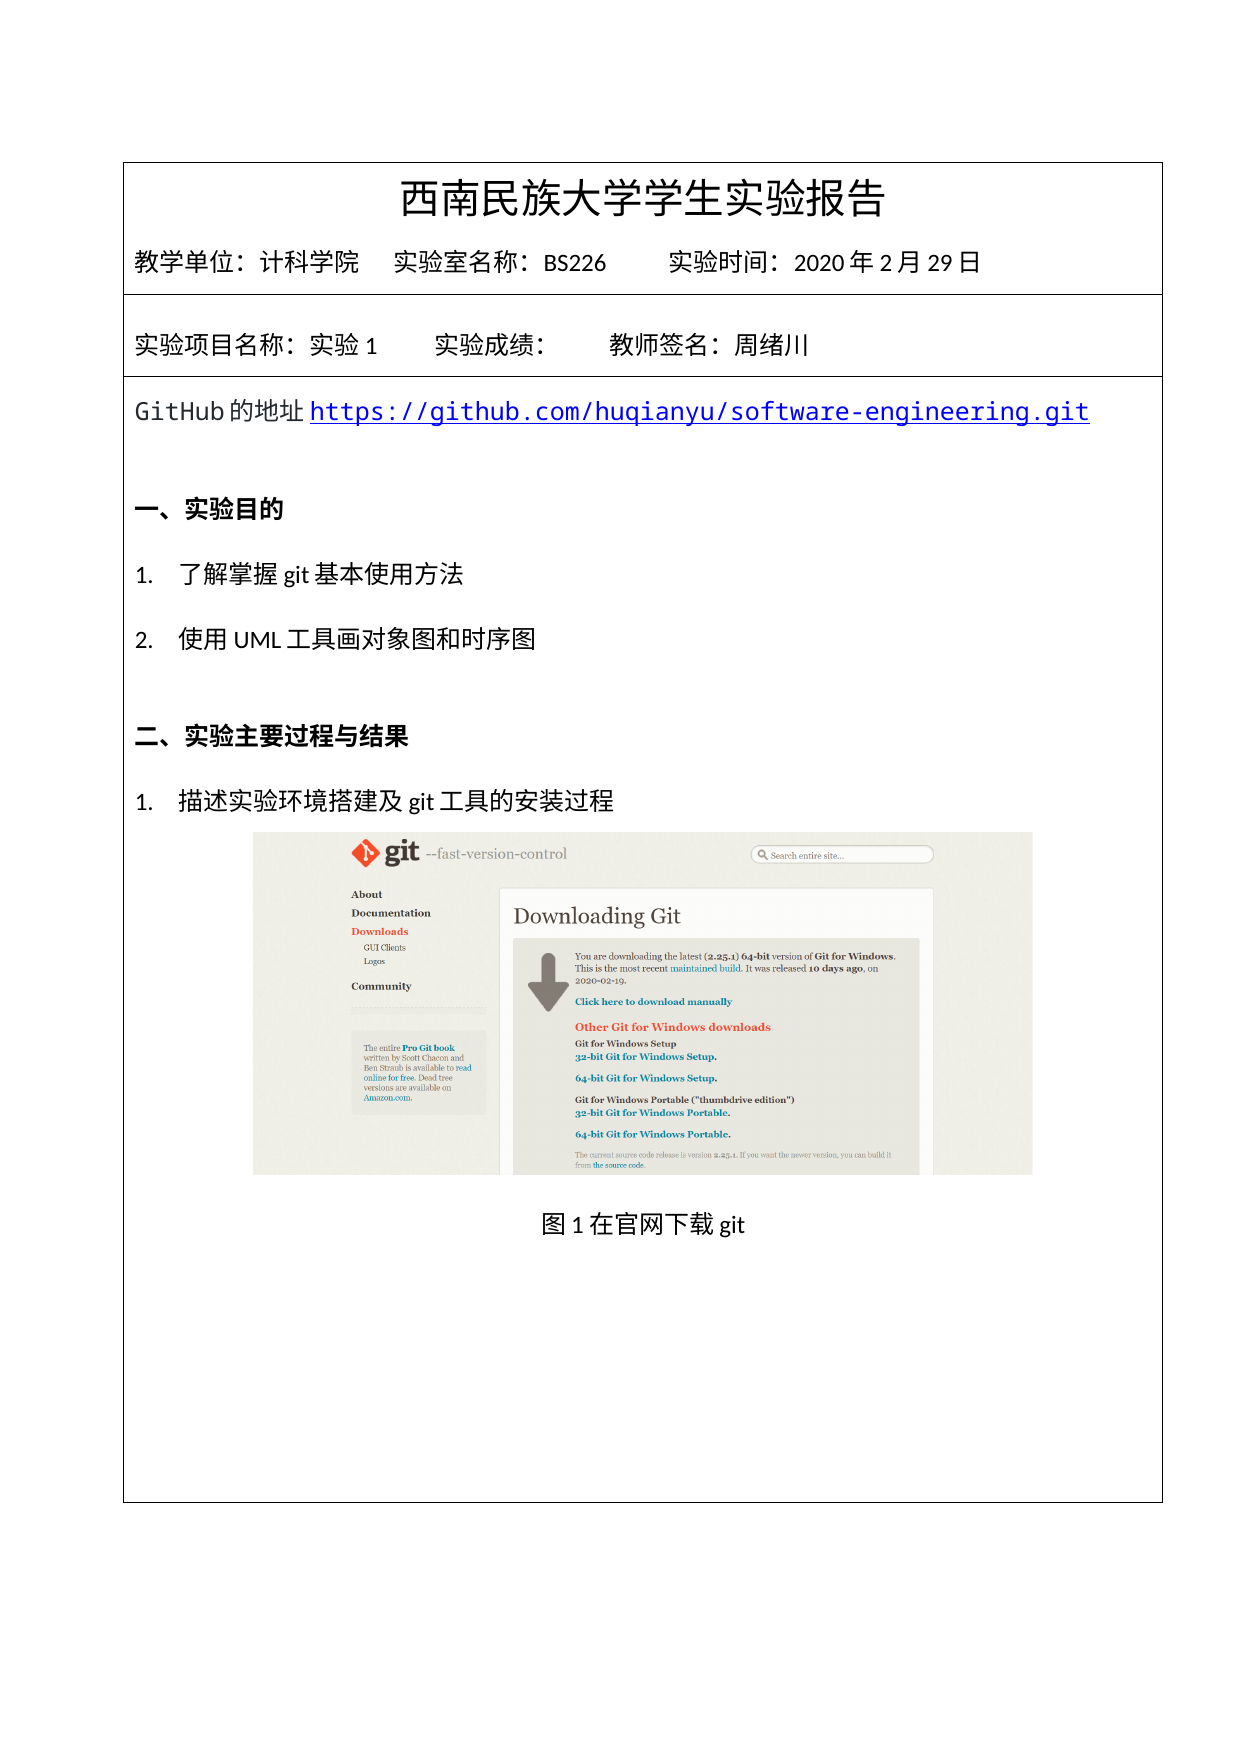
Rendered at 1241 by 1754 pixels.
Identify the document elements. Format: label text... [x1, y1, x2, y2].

table_header 西南民族大学学生实验报告 教学单位：计科学院 实验室名称：BS226 实验时间：2020年2月29日 [124, 163, 1162, 294]
picture [253, 832, 1033, 1175]
table_cell 实验项目名称：实验1 实验成绩： 教师签名：周绪川 [124, 295, 1162, 376]
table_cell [124, 377, 1162, 1502]
